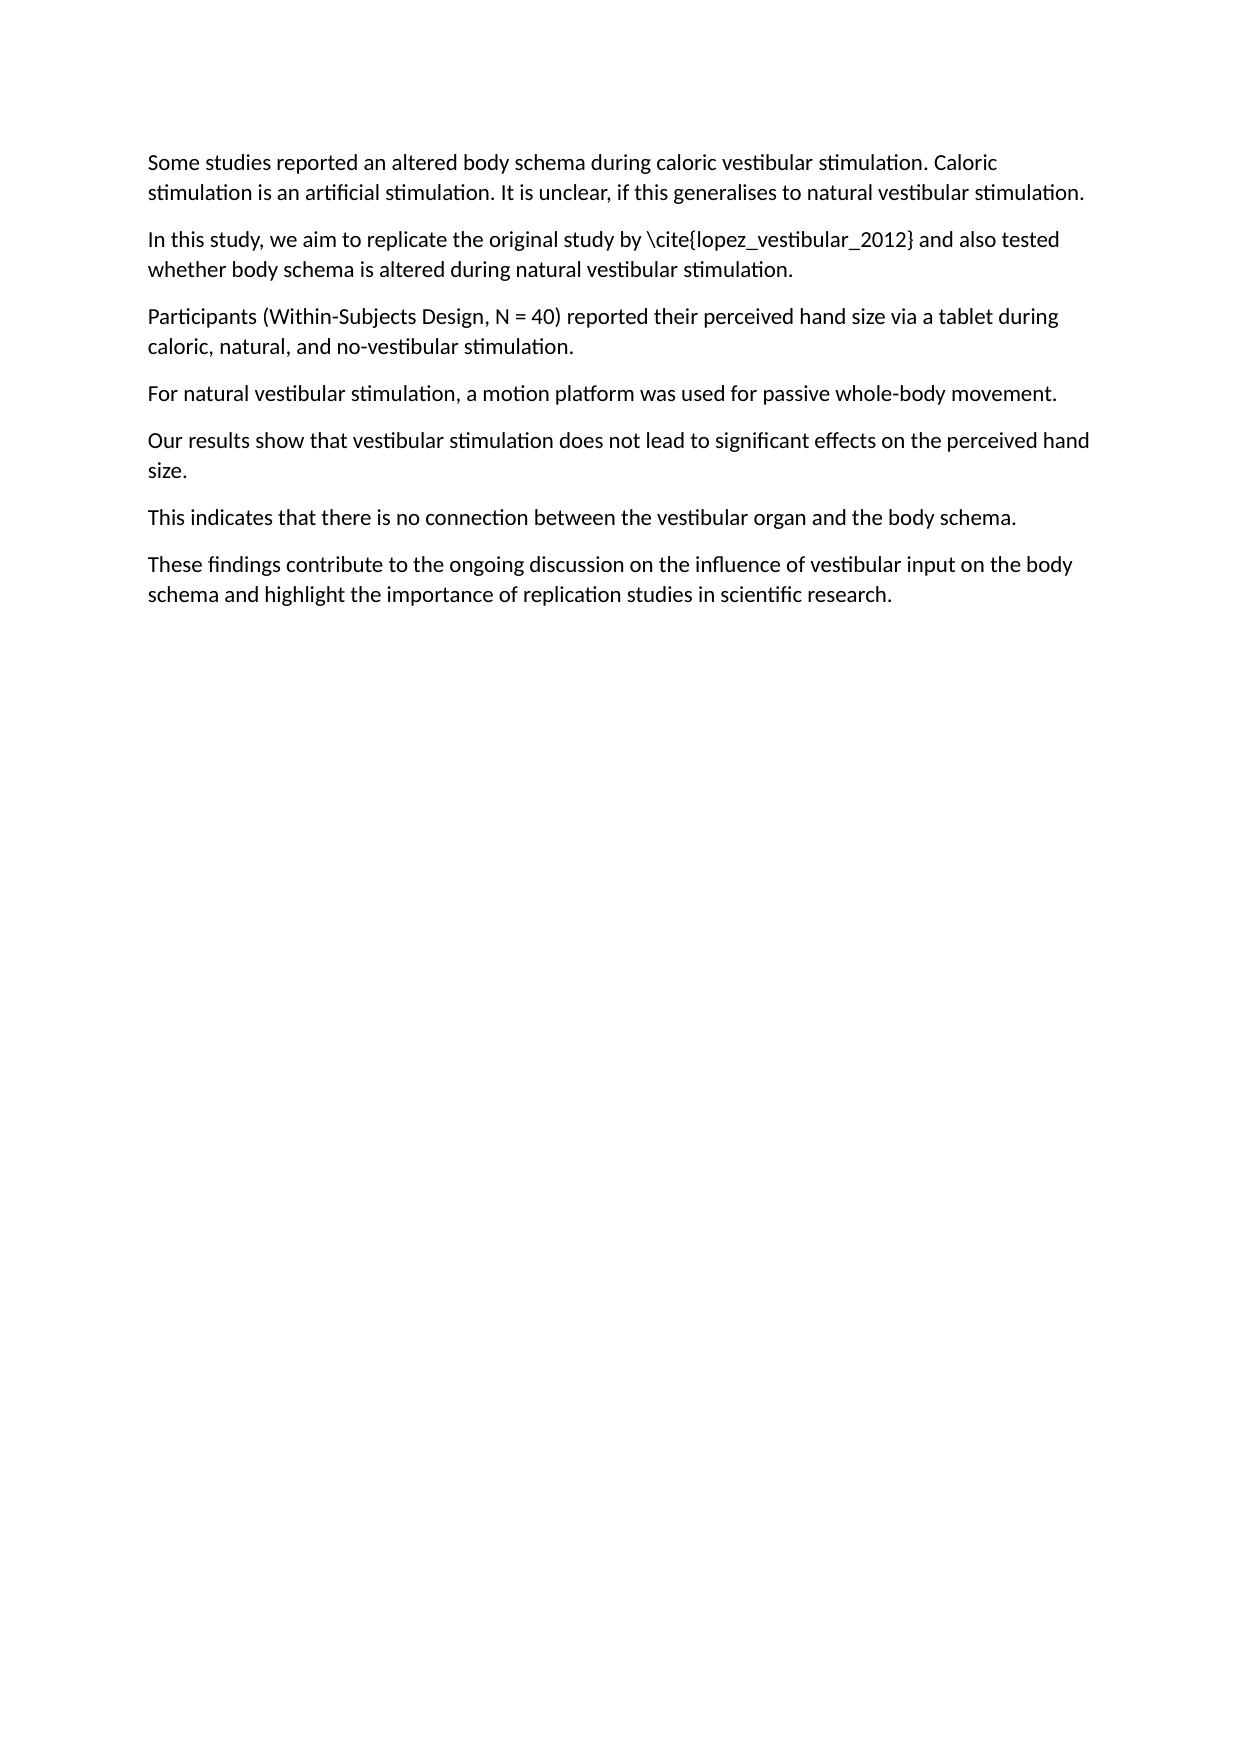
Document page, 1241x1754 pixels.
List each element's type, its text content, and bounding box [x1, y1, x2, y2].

text Some studies reported an altered body schema during caloric vestibular stimulation. Caloric stimulation is an artificial stimulation. It is unclear, if this generalises to natural vestibular stimulation. [148, 148, 1093, 206]
text Participants (Within-Subjects Design, N = 40) reported their perceived hand size via a tablet during caloric, natural, and no-vestibular stimulation. [148, 302, 1093, 360]
text Our results show that vestibular stimulation does not lead to significant effects on the perceived hand size. [148, 426, 1093, 484]
text For natural vestibular stimulation, a motion platform was used for passive whole-body movement. [148, 379, 1093, 407]
text These findings contribute to the ongoing discussion on the influence of vestibular input on the body schema and highlight the importance of replication studies in scientific research. [148, 550, 1093, 608]
text This indicates that there is no connection between the vestibular organ and the body schema. [148, 503, 1093, 531]
text In this study, we aim to replicate the original study by \cite{lopez_vestibular_2012} and also tested whether body schema is altered during natural vestibular stimulation. [148, 225, 1093, 283]
